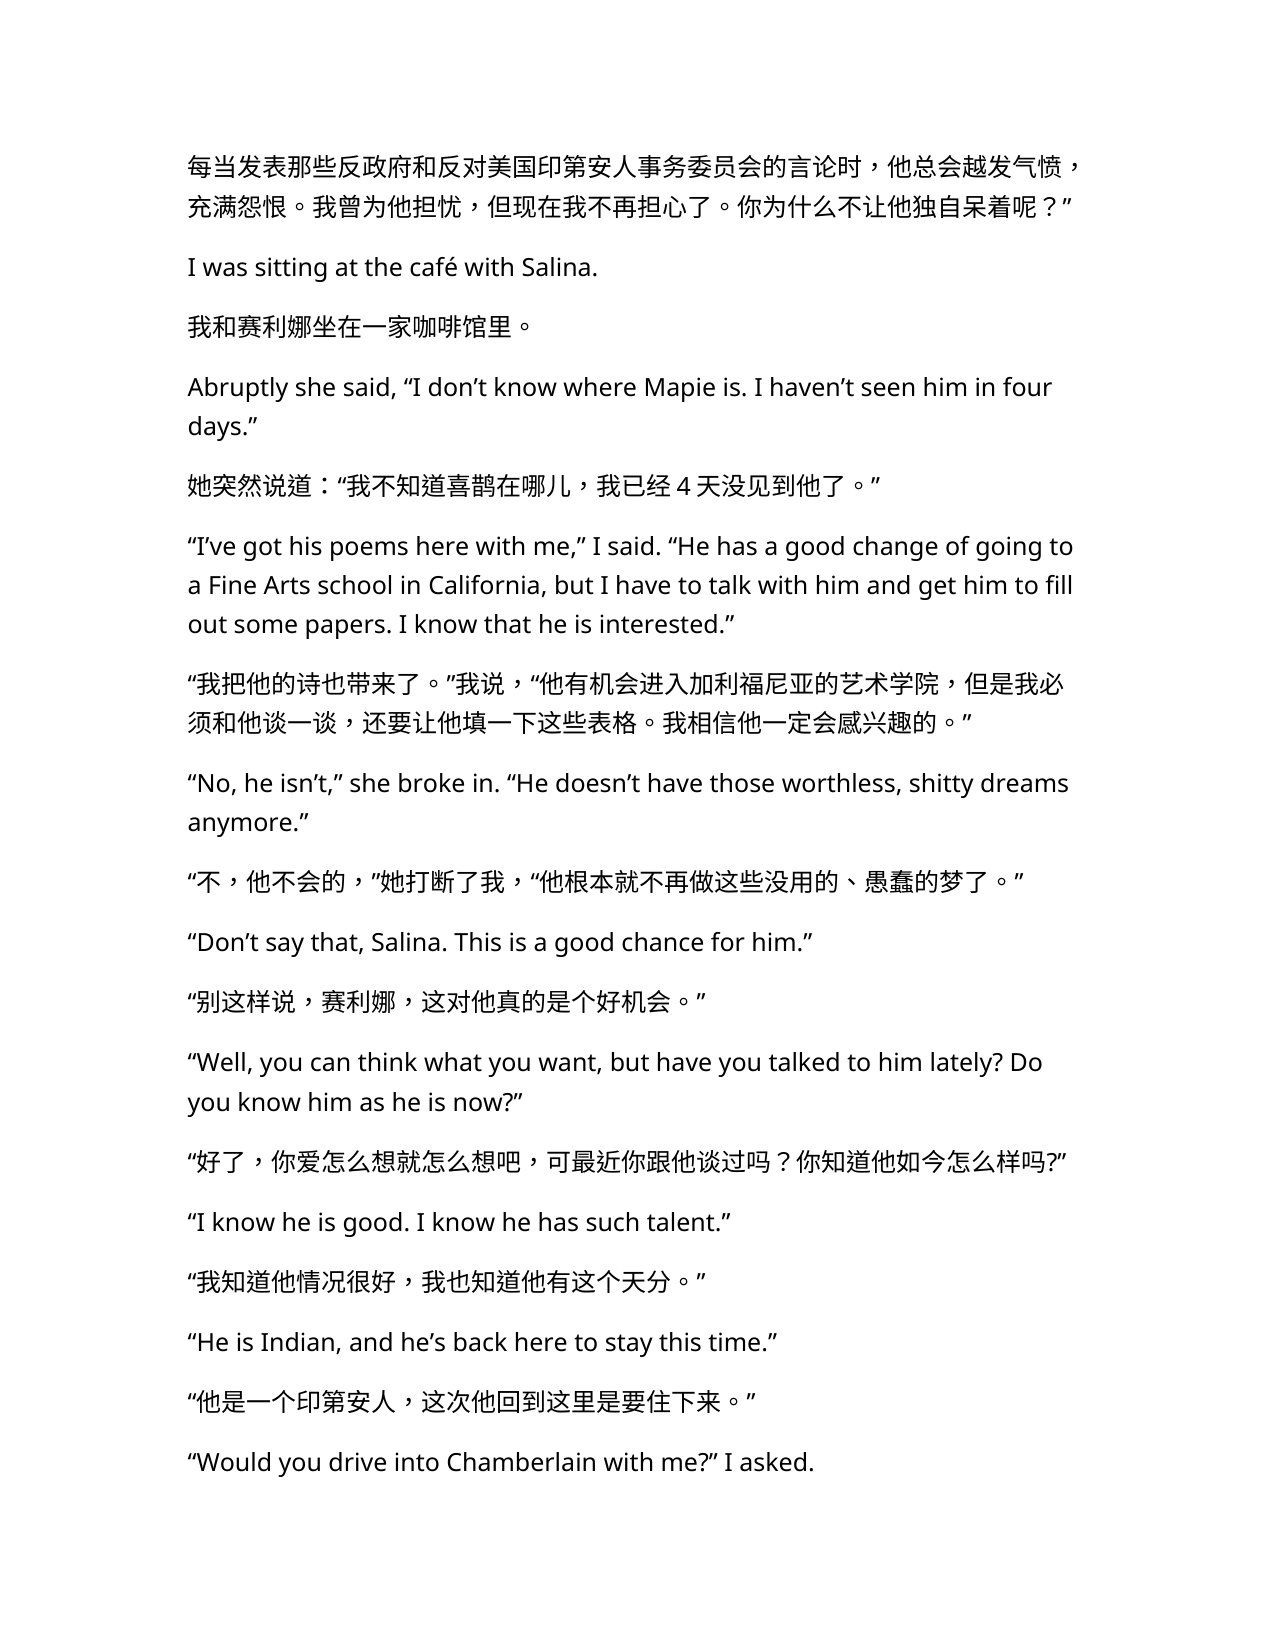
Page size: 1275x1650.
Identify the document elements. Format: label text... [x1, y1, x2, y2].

text “我把他的诗也带来了。”我说，“他有机会进入加利福尼亚的艺术学院，但是我必须和他谈一谈，还要让他填一下这些表格。我相信他一定会感兴趣的。” [187, 667, 1087, 740]
text “I’ve got his poems here with me,” I said. “He has a good change of going to a Fine Arts school in California, but I have to talk with him and get him to fill out some papers. I know that he is interested.” [187, 528, 1087, 641]
text “No, he isn’t,” she broke in. “He doesn’t have those worthless, shitty dreams anymore.” [187, 766, 1087, 839]
text “好了，你爱怎么想就怎么想吧，可最近你跟他谈过吗？你知道他如今怎么样吗?” [187, 1144, 1087, 1178]
text “Well, you can think what you want, but have you talked to him lately? Do you know him as he is now?” [187, 1045, 1087, 1118]
text 我和赛利娜坐在一家咖啡馆里。 [187, 309, 1087, 343]
text “他是一个印第安人，这次他回到这里是要住下来。” [187, 1384, 1087, 1418]
text 她突然说道：“我不知道喜鹊在哪儿，我已经4天没见到他了。” [187, 468, 1087, 502]
text Abruptly she said, “I don’t know where Mapie is. I haven’t seen him in four days.” [187, 369, 1087, 442]
text “He is Indian, and he’s back here to stay this time.” [187, 1324, 1087, 1358]
text “不，他不会的，”她打断了我，“他根本就不再做这些没用的、愚蠢的梦了。” [187, 865, 1087, 899]
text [187, 150, 1087, 223]
text I was sitting at the café with Salina. [187, 249, 1087, 283]
text “我知道他情况很好，我也知道他有这个天分。” [187, 1264, 1087, 1298]
text “Don’t say that, Salina. This is a good chance for him.” [187, 925, 1087, 959]
text “Would you drive into Chamberlain with me?” I asked. [187, 1444, 1087, 1478]
text “I know he is good. I know he has such talent.” [187, 1204, 1087, 1238]
text “别这样说，赛利娜，这对他真的是个好机会。” [187, 985, 1087, 1019]
